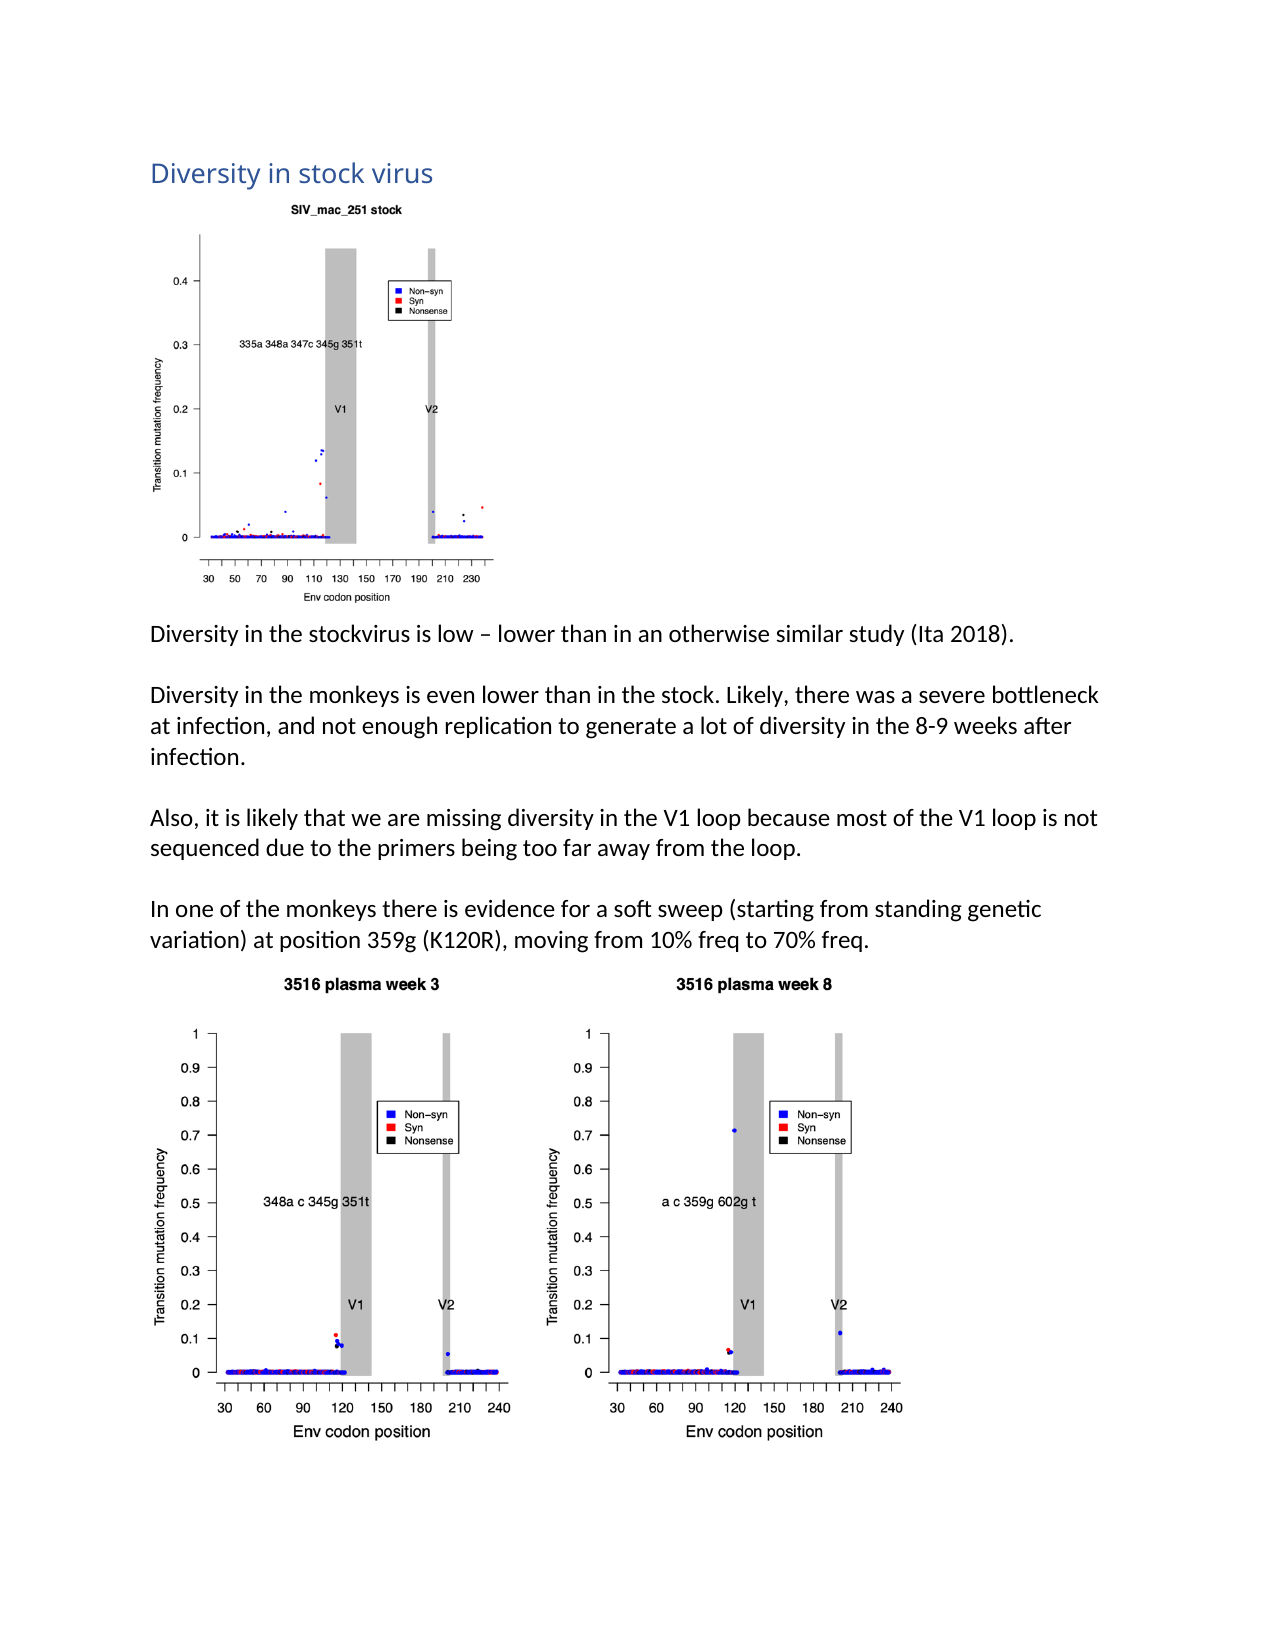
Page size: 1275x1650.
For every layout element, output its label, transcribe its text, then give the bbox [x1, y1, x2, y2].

text Diversity in the monkeys is even lower than in the stock. Likely, there was a severe bottleneck at infection, and not enough replication to generate a lot of diversity in the 8-9 weeks after infection. [150, 679, 1125, 771]
picture [150, 954, 926, 1468]
text Diversity in the stockvirus is low – lower than in an otherwise similar study (Ita 2018). [150, 618, 1125, 649]
text Also, it is likely that we are missing diversity in the V1 loop because most of the V1 loop is not sequenced due to the primers being too far away from the loop. [150, 802, 1125, 863]
text In one of the monkeys there is evidence for a soft sweep (starting from standing genetic variation) at position 359g (K120R), moving from 10% freq to 70% freq. [150, 893, 1125, 954]
picture [150, 191, 506, 619]
subtitle Diversity in stock virus [150, 154, 1125, 191]
